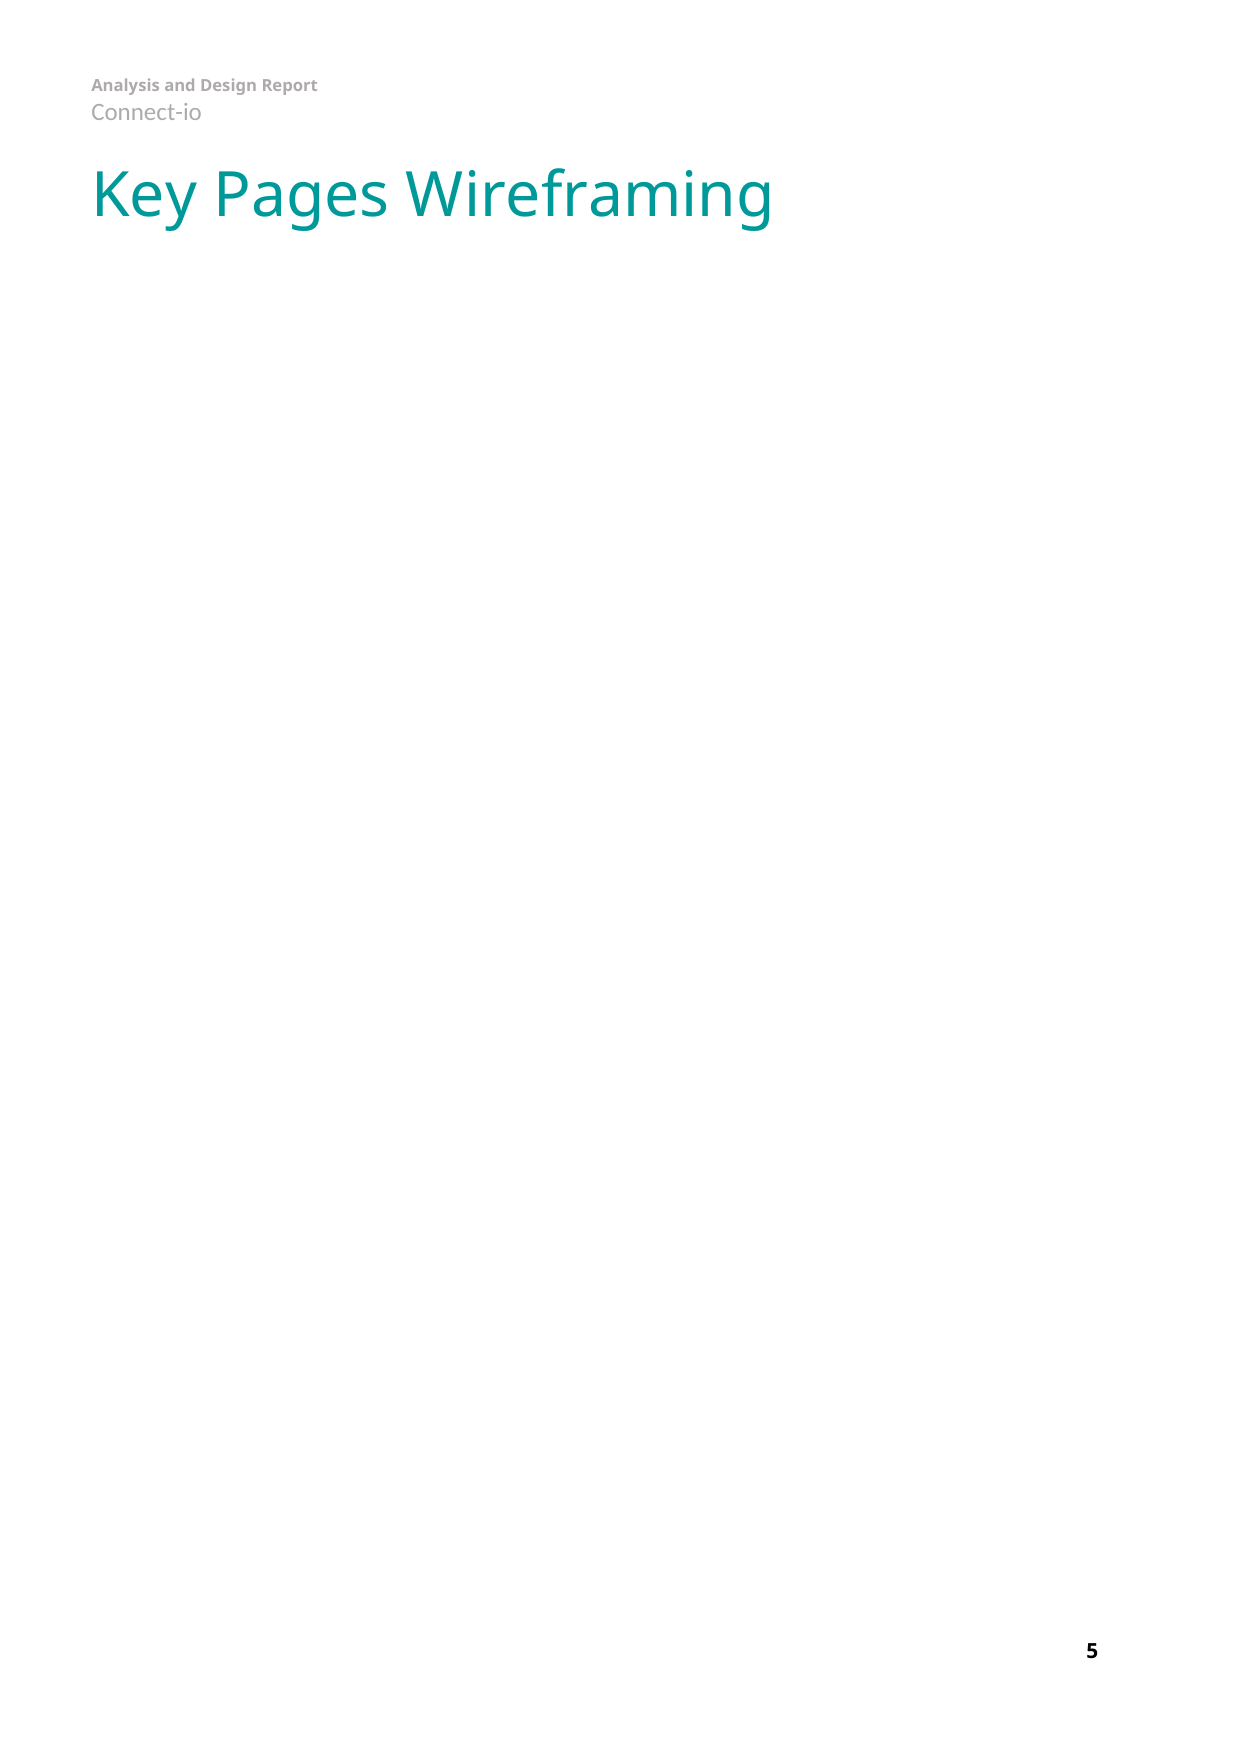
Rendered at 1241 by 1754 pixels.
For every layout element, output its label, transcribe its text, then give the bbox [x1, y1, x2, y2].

subtitle Key Pages Wireframing [91, 150, 1090, 235]
